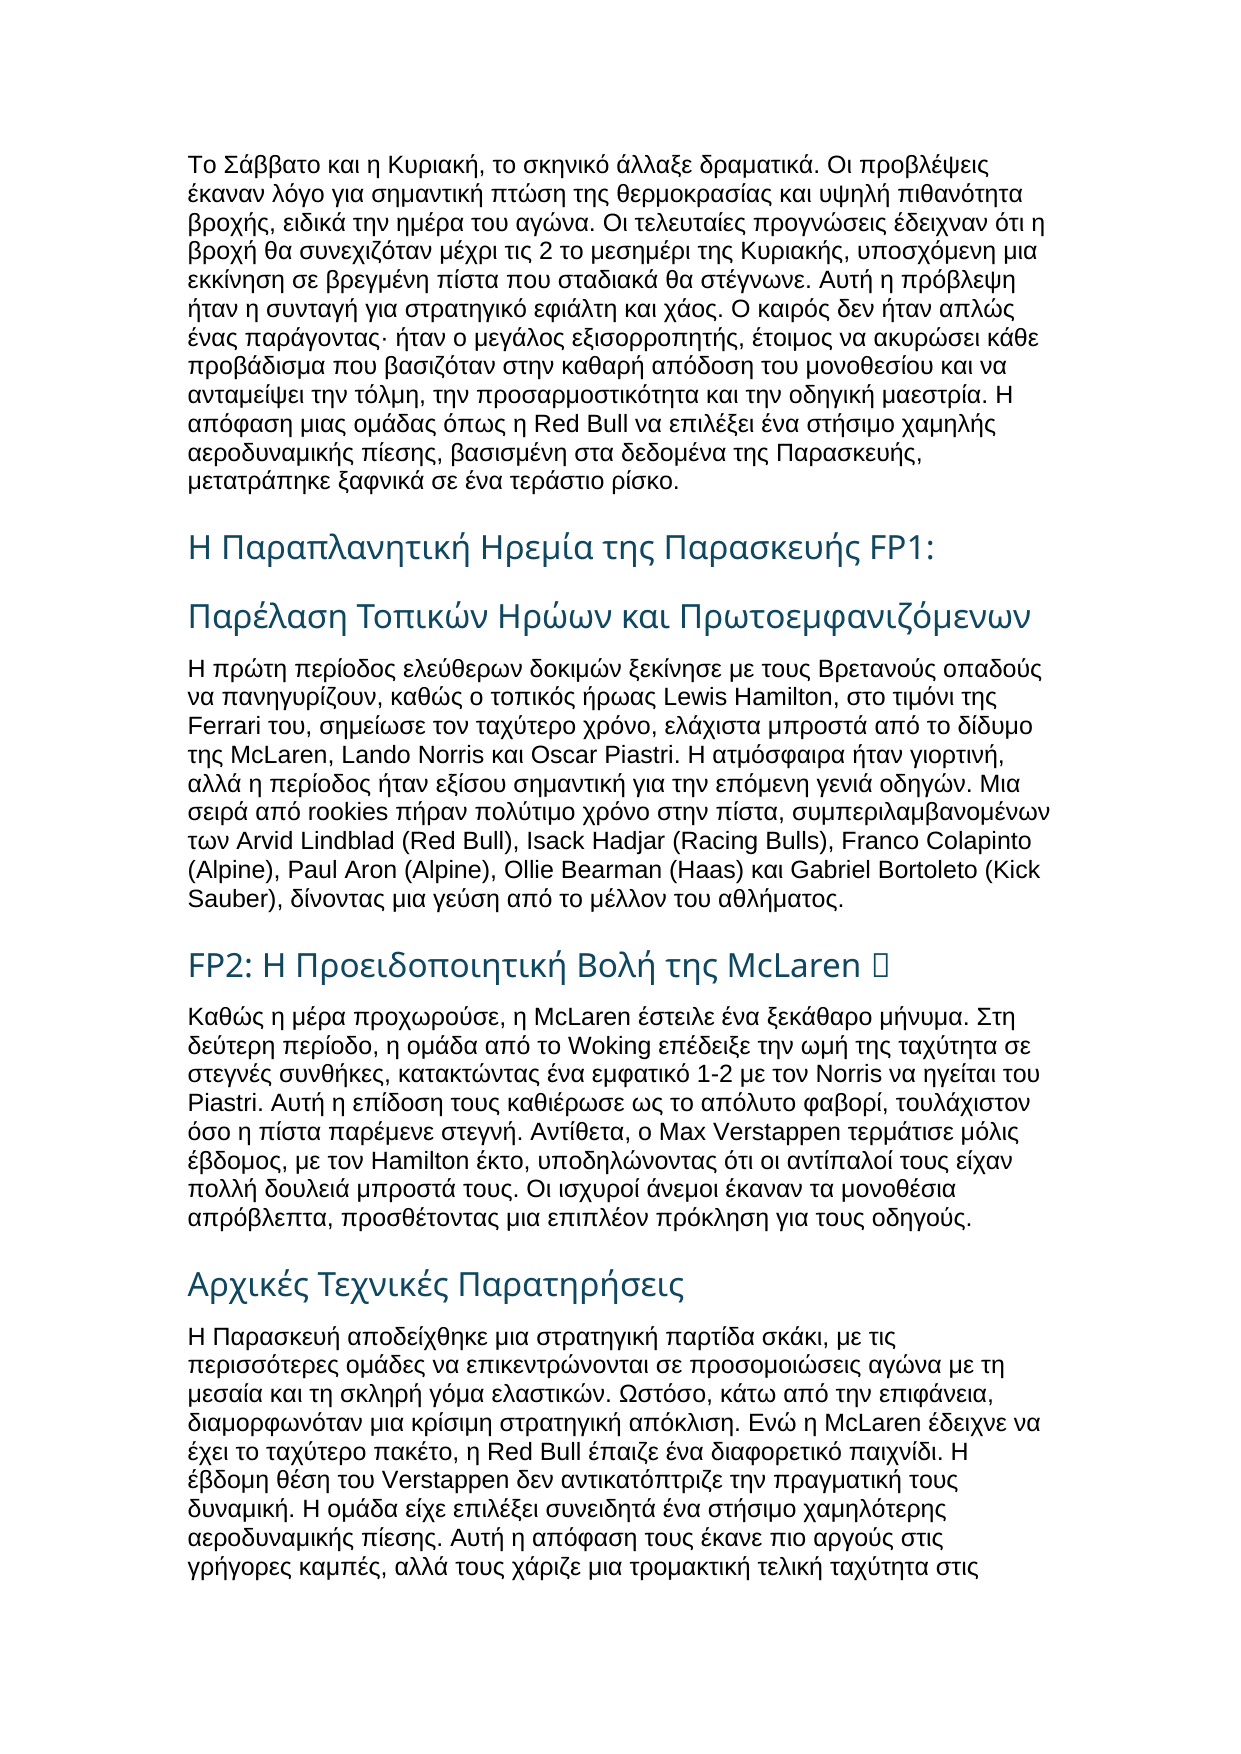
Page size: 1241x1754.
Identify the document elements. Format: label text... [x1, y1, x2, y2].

subtitle Αρχικές Τεχνικές Παρατηρήσεις [187, 1261, 1053, 1307]
text Η πρώτη περίοδος ελεύθερων δοκιμών ξεκίνησε με τους Βρετανούς οπαδούς να πανηγυρίζουν, καθώς ο τοπικός ήρωας Lewis Hamilton, στο τιμόνι της Ferrari του, σημείωσε τον ταχύτερο χρόνο, ελάχιστα μπροστά από το δίδυμο της McLaren, Lando Norris και Oscar Piastri. Η ατμόσφαιρα ήταν γιορτινή, αλλά η περίοδος ήταν εξίσου σημαντική για την επόμενη γενιά οδηγών. Μια σειρά από rookies πήραν πολύτιμο χρόνο στην πίστα, συμπεριλαμβανομένων των Arvid Lindblad (Red Bull), Isack Hadjar (Racing Bulls), Franco Colapinto (Alpine), Paul Aron (Alpine), Ollie Bearman (Haas) και Gabriel Bortoleto (Kick Sauber), δίνοντας μια γεύση από το μέλλον του αθλήματος. [187, 653, 1053, 912]
subtitle Παρέλαση Τοπικών Ηρώων και Πρωτοεμφανιζόμενων [187, 593, 1053, 638]
subtitle FP2: Η Προειδοποιητική Βολή της McLaren 🔫 [187, 941, 1053, 987]
text Καθώς η μέρα προχωρούσε, η McLaren έστειλε ένα ξεκάθαρο μήνυμα. Στη δεύτερη περίοδο, η ομάδα από το Woking επέδειξε την ωμή της ταχύτητα σε στεγνές συνθήκες, κατακτώντας ένα εμφατικό 1-2 με τον Norris να ηγείται του Piastri. Αυτή η επίδοση τους καθιέρωσε ως το απόλυτο φαβορί, τουλάχιστον όσο η πίστα παρέμενε στεγνή. Αντίθετα, ο Max Verstappen τερμάτισε μόλις έβδομος, με τον Hamilton έκτο, υποδηλώνοντας ότι οι αντίπαλοί τους είχαν πολλή δουλειά μπροστά τους. Οι ισχυροί άνεμοι έκαναν τα μονοθέσια απρόβλεπτα, προσθέτοντας μια επιπλέον πρόκληση για τους οδηγούς. [187, 1002, 1053, 1232]
subtitle Η Παραπλανητική Ηρεμία της Παρασκευής FP1: [187, 524, 1053, 569]
